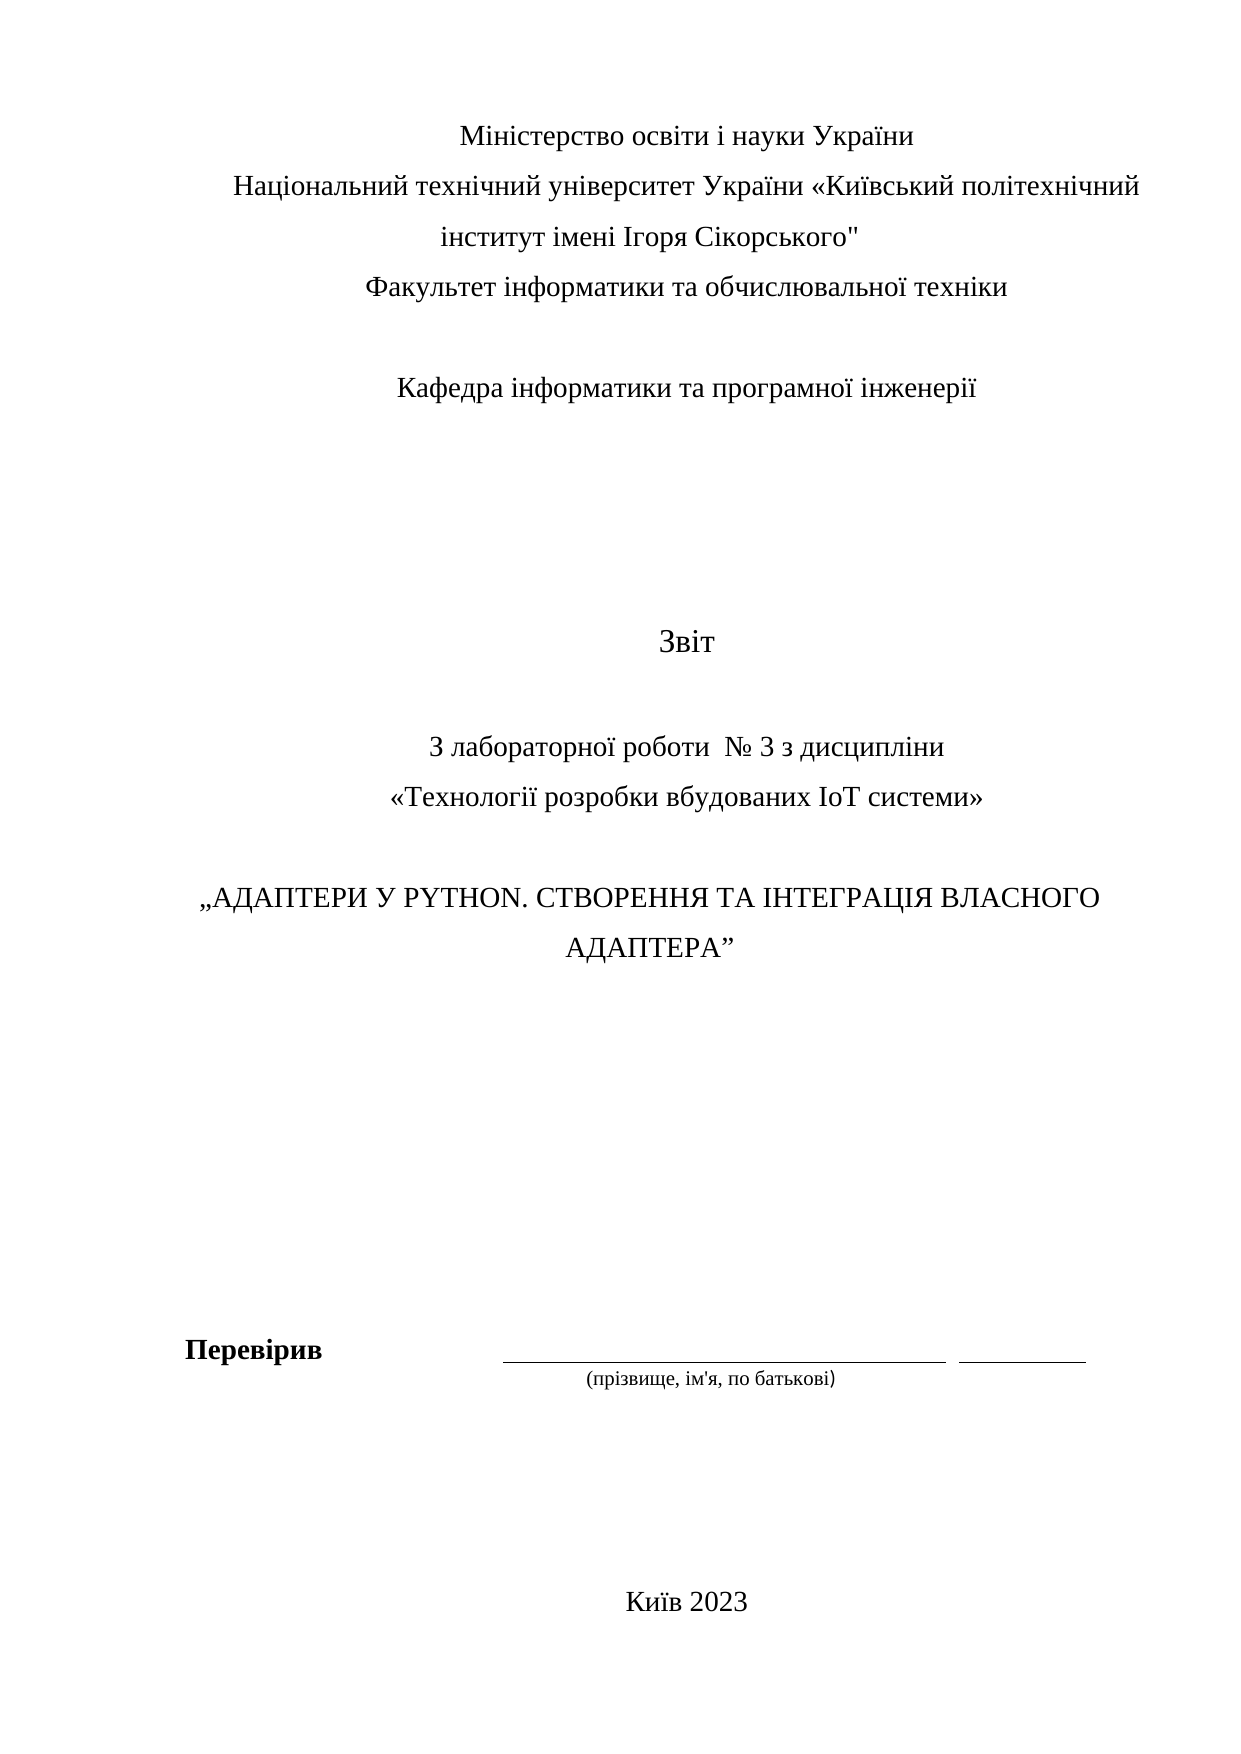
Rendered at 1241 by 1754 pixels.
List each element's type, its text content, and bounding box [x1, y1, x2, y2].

text Кафедра інформатики та програмної інженерії [148, 370, 1152, 403]
text „АДАПТЕРИ У PYTHON. СТВОРЕННЯ ТА ІНТЕГРАЦІЯ ВЛАСНОГО АДАПТЕРА” [148, 880, 1152, 964]
text Міністерство освіти і науки України [148, 118, 1152, 152]
text З лабораторної роботи № 3 з дисципліни [148, 729, 1152, 763]
text «Технології розробки вбудованих IoT системи» [148, 779, 1152, 813]
text Звіт [148, 621, 1152, 659]
text Київ 2023 [148, 1584, 1152, 1618]
text Факультет інформатики та обчислювальної техніки [148, 269, 1152, 303]
text Національний технічний університет України «Київський політехнічний інститут імені Ігоря Сікорського" [148, 168, 1152, 252]
